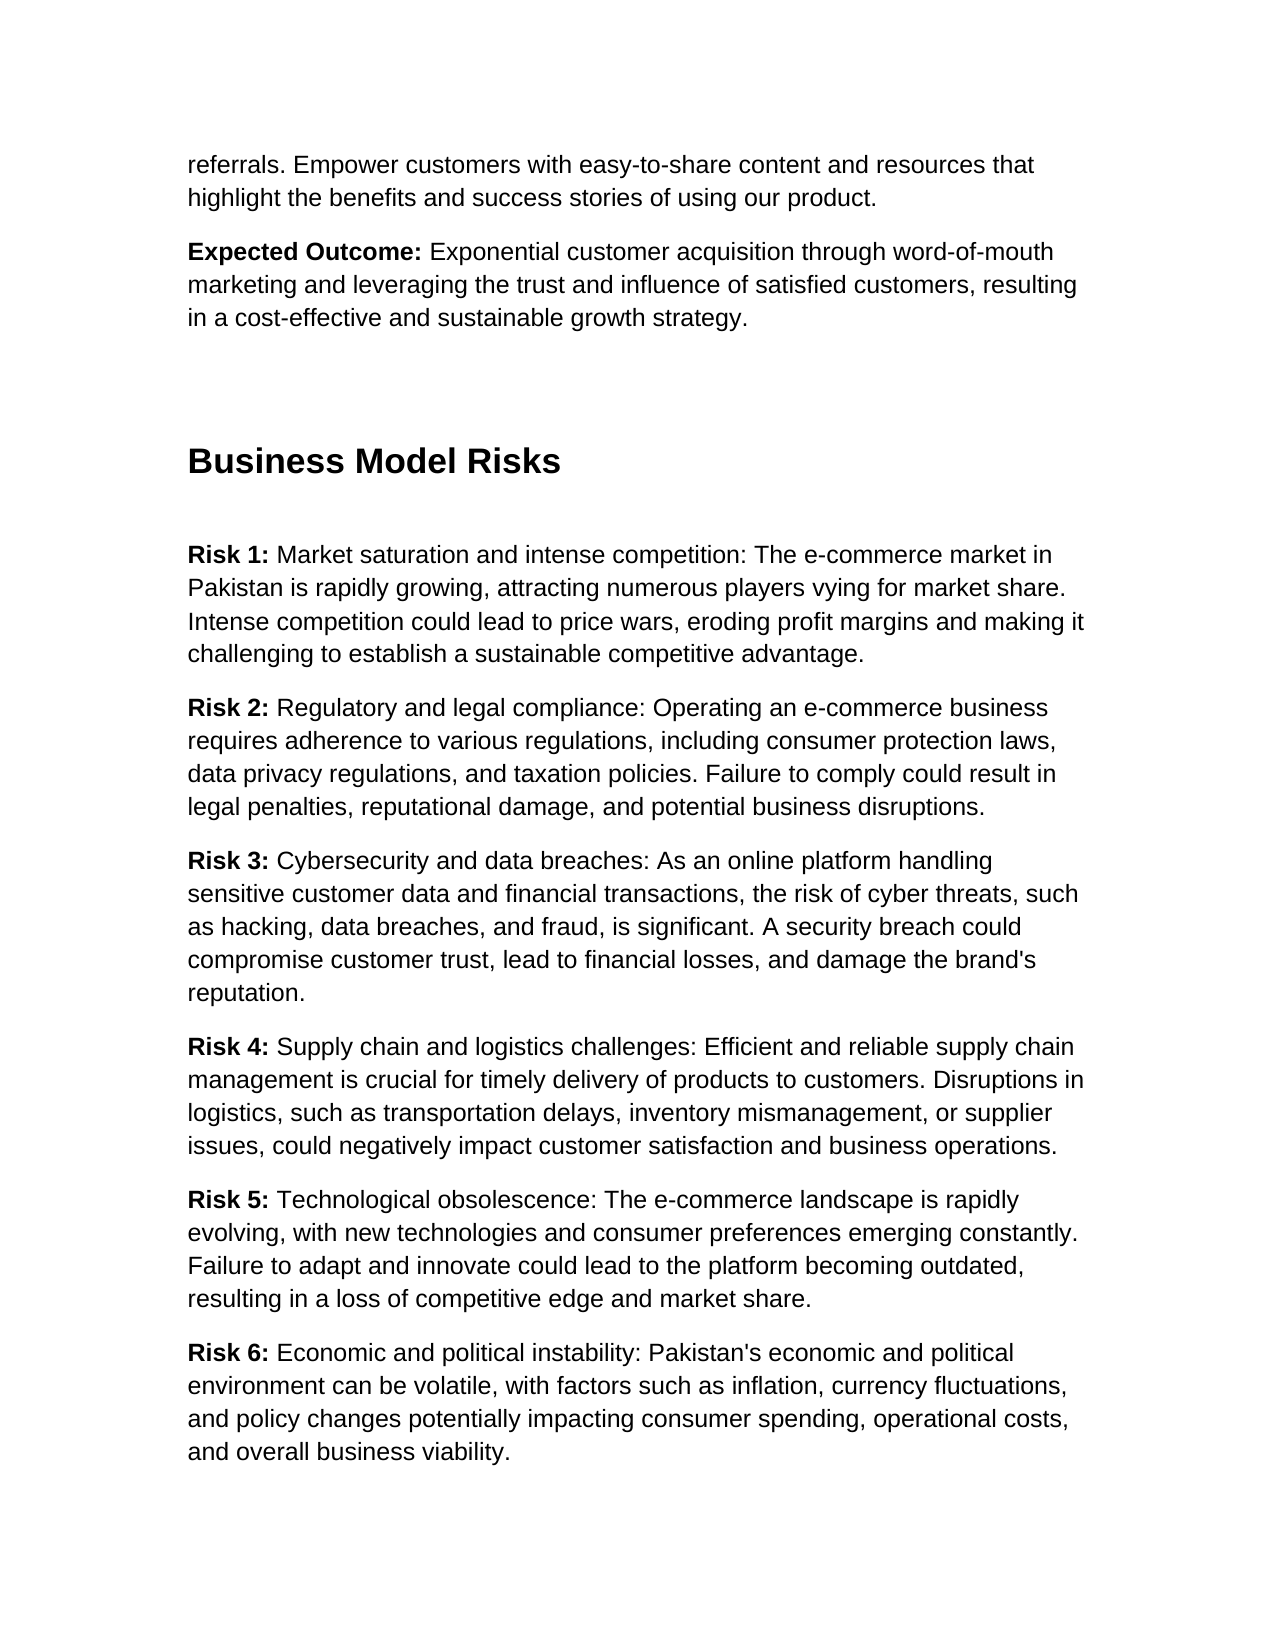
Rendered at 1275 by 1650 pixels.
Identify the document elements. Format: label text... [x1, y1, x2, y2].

text Risk 5: Technological obsolescence: The e-commerce landscape is rapidly evolving, with new technologies and consumer preferences emerging constantly. Failure to adapt and innovate could lead to the platform becoming outdated, resulting in a loss of competitive edge and market share. [187, 1185, 1087, 1313]
text Risk 2: Regulatory and legal compliance: Operating an e-commerce business requires adherence to various regulations, including consumer protection laws, data privacy regulations, and taxation policies. Failure to comply could result in legal penalties, reputational damage, and potential business disruptions. [187, 693, 1087, 821]
text Risk 4: Supply chain and logistics challenges: Efficient and reliable supply chain management is crucial for timely delivery of products to customers. Disruptions in logistics, such as transportation delays, inventory mismanagement, or supplier issues, could negatively impact customer satisfaction and business operations. [187, 1032, 1087, 1160]
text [187, 150, 1087, 212]
text Expected Outcome: Exponential customer acquisition through word-of-mouth marketing and leveraging the trust and influence of satisfied customers, resulting in a cost-effective and sustainable growth strategy. [187, 237, 1087, 332]
subtitle Business Model Risks [187, 440, 1087, 481]
text Risk 3: Cybersecurity and data breaches: As an online platform handling sensitive customer data and financial transactions, the risk of cyber threats, such as hacking, data breaches, and fraud, is significant. A security breach could compromise customer trust, lead to financial losses, and damage the brand's reputation. [187, 846, 1087, 1007]
text Risk 6: Economic and political instability: Pakistan's economic and political environment can be volatile, with factors such as inflation, currency fluctuations, and policy changes potentially impacting consumer spending, operational costs, and overall business viability. [187, 1338, 1087, 1466]
text Risk 1: Market saturation and intense competition: The e-commerce market in Pakistan is rapidly growing, attracting numerous players vying for market share. Intense competition could lead to price wars, eroding profit margins and making it challenging to establish a sustainable competitive advantage. [187, 540, 1087, 668]
